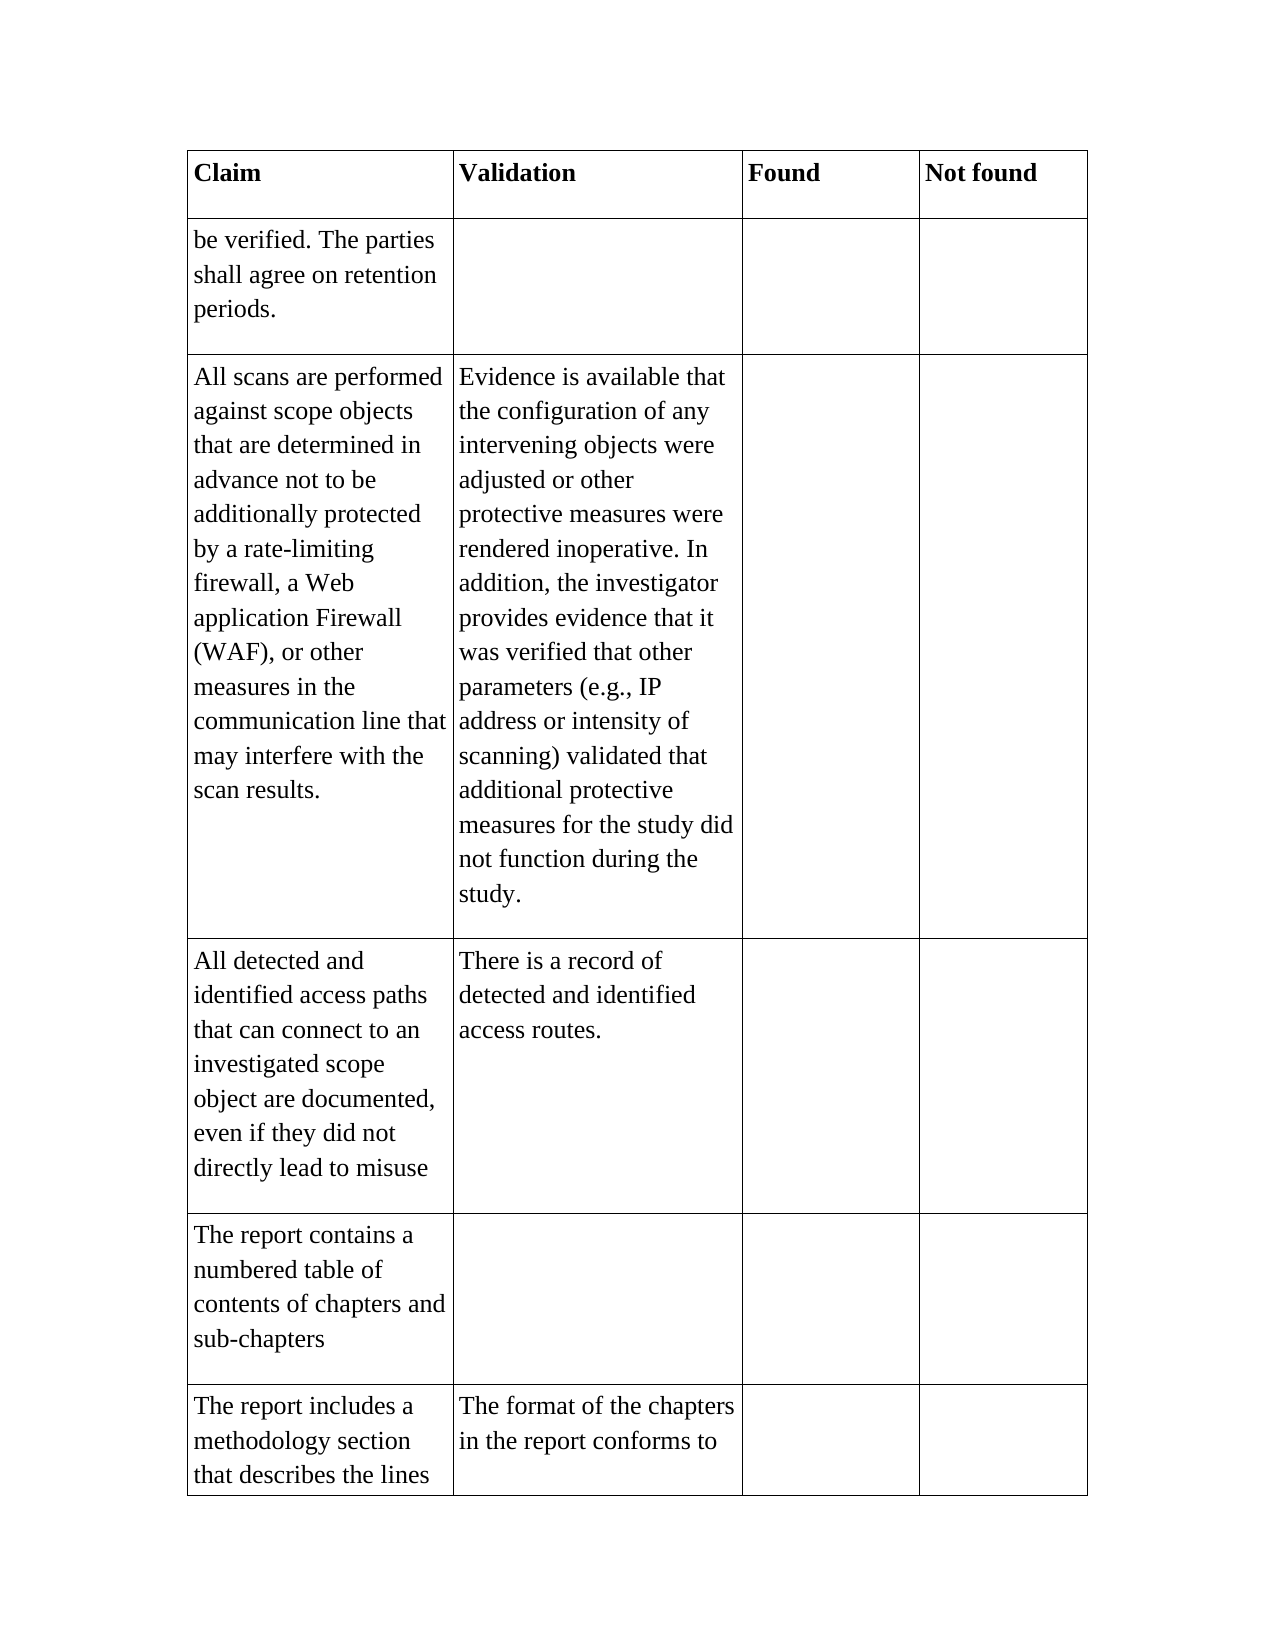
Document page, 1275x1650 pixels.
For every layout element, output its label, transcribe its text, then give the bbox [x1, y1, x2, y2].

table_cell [188, 219, 453, 354]
table_header Validation [454, 151, 742, 217]
table_cell [920, 355, 1087, 938]
table_cell [743, 1214, 919, 1383]
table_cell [454, 219, 742, 354]
table_header Not found [920, 151, 1087, 217]
table_cell There is a record of detected and identified access routes. [454, 939, 742, 1213]
table_cell [920, 219, 1087, 354]
table_cell [920, 939, 1087, 1213]
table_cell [454, 1385, 742, 1495]
table_cell [743, 939, 919, 1213]
table_cell [743, 355, 919, 938]
table_cell The report contains a numbered table of contents of chapters and sub-chapters [188, 1214, 453, 1383]
table_header Found [743, 151, 919, 217]
table_cell [454, 1214, 742, 1383]
table_cell All scans are performed against scope objects that are determined in advance not to be additionally protected by a rate-limiting firewall, a Web application Firewall (WAF), or other measures in the communication line that may interfere with the scan results. [188, 355, 453, 938]
table_header Claim [188, 151, 453, 217]
table_cell [920, 1214, 1087, 1383]
table_cell [743, 1385, 919, 1495]
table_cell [188, 1385, 453, 1495]
table_cell [920, 1385, 1087, 1495]
table_cell Evidence is available that the configuration of any intervening objects were adjusted or other protective measures were rendered inoperative. In addition, the investigator provides evidence that it was verified that other parameters (e.g., IP address or intensity of scanning) validated that additional protective measures for the study did not function during the study. [454, 355, 742, 938]
table_cell [743, 219, 919, 354]
table_cell All detected and identified access paths that can connect to an investigated scope object are documented, even if they did not directly lead to misuse [188, 939, 453, 1213]
